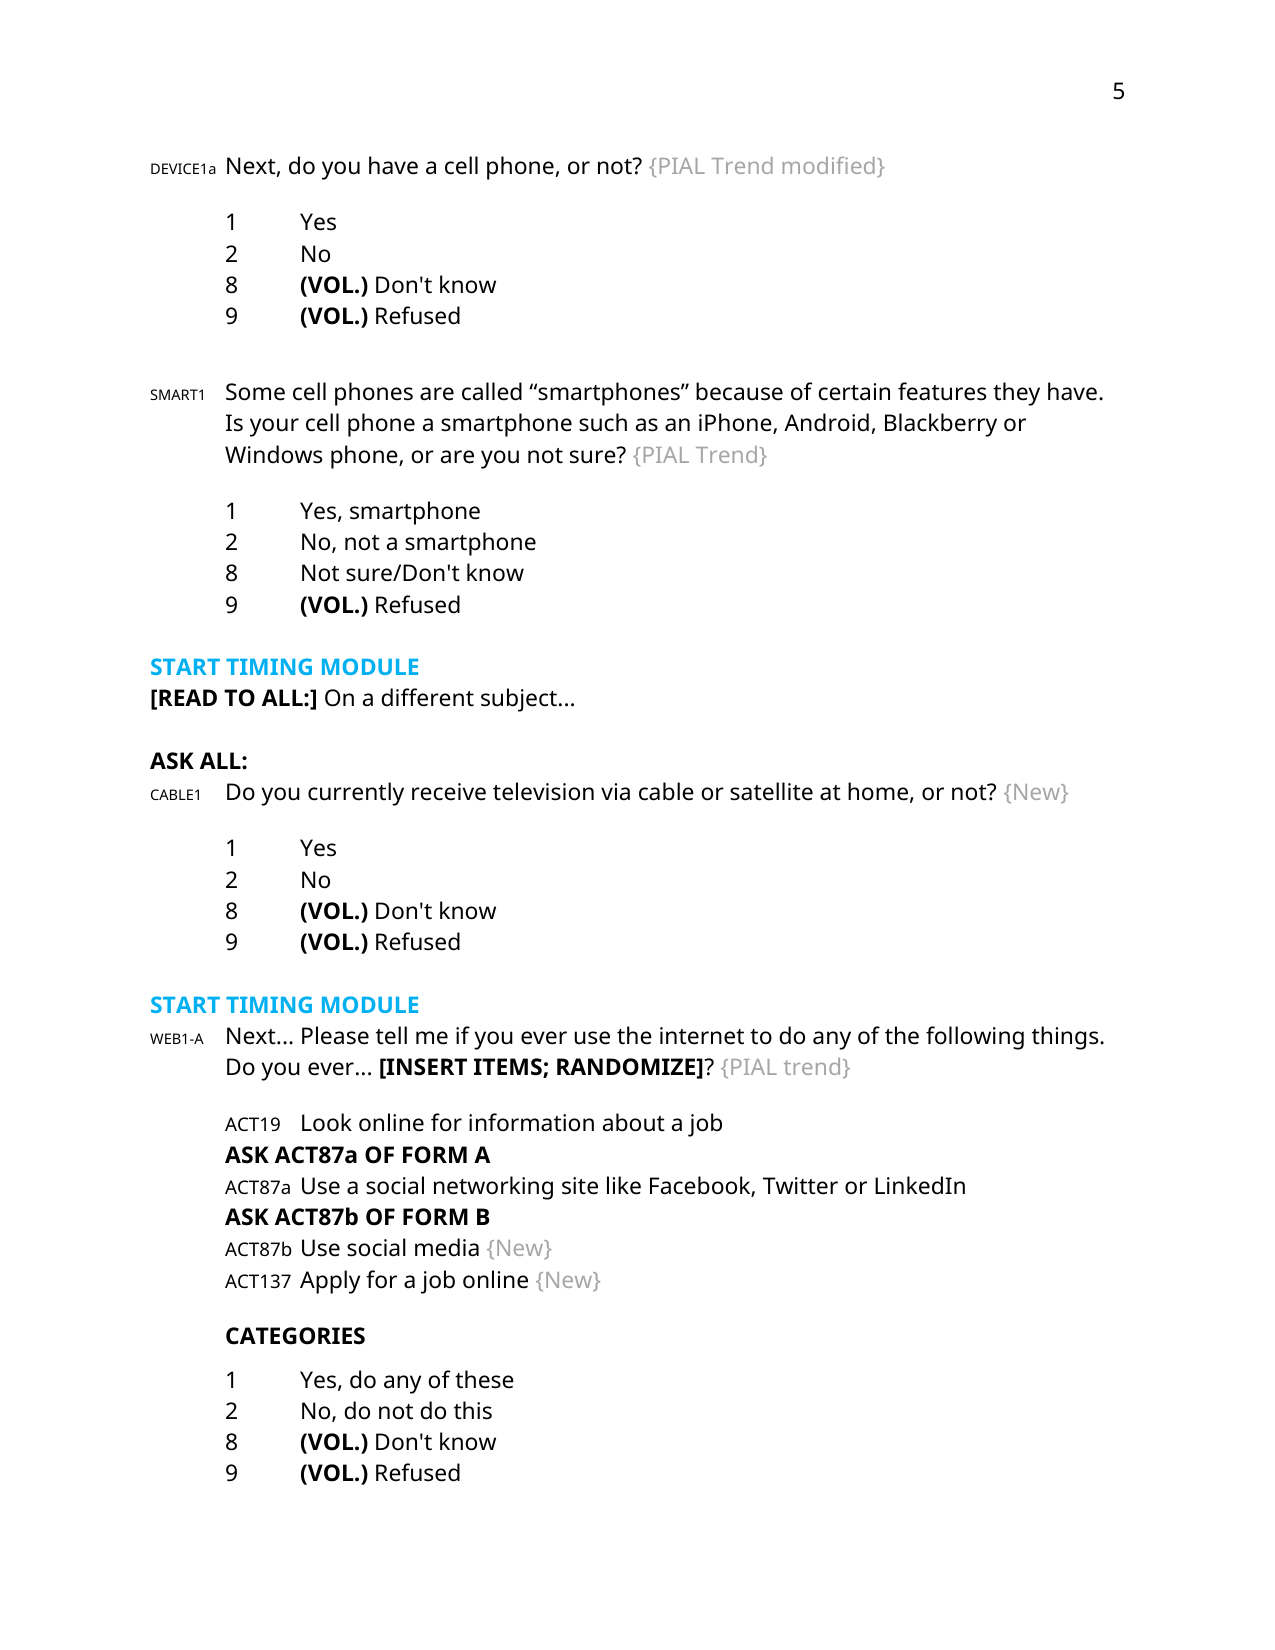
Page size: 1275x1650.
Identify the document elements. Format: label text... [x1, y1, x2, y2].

text 9 (VOL.) Refused [225, 926, 1125, 957]
text ASK ACT87a OF FORM A [225, 1139, 1125, 1170]
text WEB1-A Next... Please tell me if you ever use the internet to do any of the following things. Do you ever... [INSERT ITEMS; RANDOMIZE]? {PIAL trend} [150, 1020, 1125, 1082]
text 9 (VOL.) Refused [225, 1457, 1125, 1489]
text ACT87b Use social media {New} [225, 1232, 1125, 1264]
text START TIMING MODULE [150, 989, 1125, 1020]
text 8 Not sure/Don't know [225, 557, 1125, 589]
text [READ TO ALL:] On a different subject... [150, 682, 1125, 714]
text 8 (VOL.) Don't know [225, 269, 1125, 300]
text 2 No, not a smartphone [225, 526, 1125, 557]
text 1 Yes, smartphone [225, 495, 1125, 526]
text ASK ACT87b OF FORM B [225, 1201, 1125, 1232]
text 1 Yes [225, 206, 1125, 237]
text CABLE1 Do you currently receive television via cable or satellite at home, or not? {New} [150, 776, 1125, 807]
text 8 (VOL.) Don't know [225, 895, 1125, 926]
text ACT137 Apply for a job online {New} [225, 1264, 1125, 1295]
text 2 No [225, 864, 1125, 895]
text ACT19 Look online for information about a job [225, 1107, 1125, 1139]
text SMART1 Some cell phones are called “smartphones” because of certain features they have. Is your cell phone a smartphone such as an iPhone, Android, Blackberry or Windows phone, or are you not sure? {PIAL Trend} [150, 376, 1125, 470]
text 2 No, do not do this [225, 1395, 1125, 1426]
text 1 Yes, do any of these [225, 1364, 1125, 1395]
text 9 (VOL.) Refused [225, 589, 1125, 620]
text ACT87a Use a social networking site like Facebook, Twitter or LinkedIn [225, 1170, 1125, 1201]
text 2 No [225, 237, 1125, 269]
text DEVICE1a Next, do you have a cell phone, or not? {PIAL Trend modified} [150, 150, 1125, 181]
text 8 (VOL.) Don't know [225, 1426, 1125, 1457]
text CATEGORIES [150, 1320, 1125, 1351]
text 9 (VOL.) Refused [225, 300, 1125, 331]
text 1 Yes [225, 832, 1125, 864]
text ASK ALL: [150, 745, 1125, 776]
text START TIMING MODULE [150, 651, 1125, 682]
